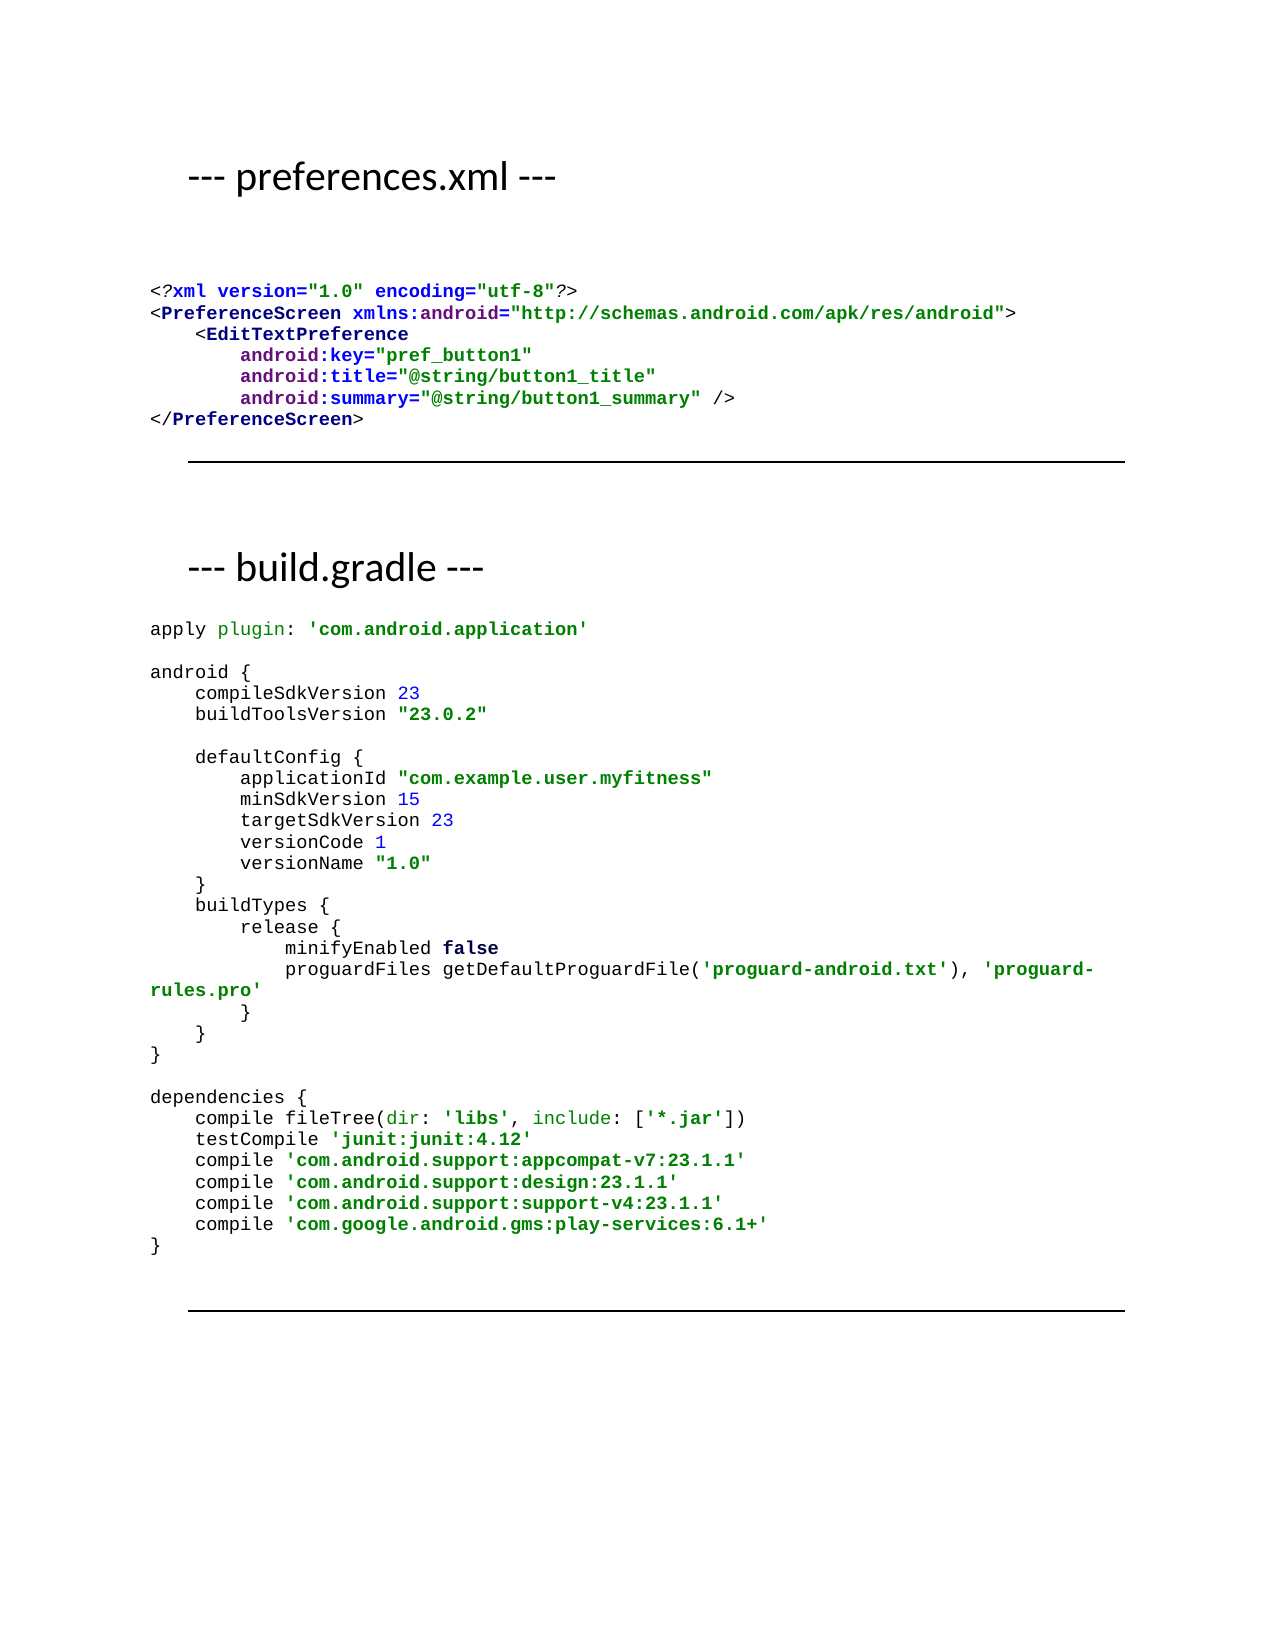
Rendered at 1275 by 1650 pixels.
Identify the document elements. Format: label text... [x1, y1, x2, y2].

text apply plugin: 'com.android.application' android { compileSdkVersion 23 buildToolsVersion "23.0.2" defaultConfig { applicationId "com.example.user.myfitness" minSdkVersion 15 targetSdkVersion 23 versionCode 1 versionName "1.0" } buildTypes { release { minifyEnabled false proguardFiles getDefaultProguardFile('proguard-android.txt'), 'proguard-rules.pro' } } } dependencies { compile fileTree(dir: 'libs', include: ['*.jar']) testCompile 'junit:junit:4.12' compile 'com.android.support:appcompat-v7:23.1.1' compile 'com.android.support:design:23.1.1' compile 'com.android.support:support-v4:23.1.1' compile 'com.google.android.gms:play-services:6.1+' } [150, 620, 1125, 1257]
text <?xml version="1.0" encoding="utf-8"?> <PreferenceScreen xmlns:android="http://schemas.android.com/apk/res/android"> <EditTextPreference android:key="pref_button1" android:title="@string/button1_title" android:summary="@string/button1_summary" /> </PreferenceScreen> [150, 282, 1125, 431]
text --- preferences.xml --- [187, 150, 1125, 201]
text --- build.gradle --- [187, 541, 1125, 592]
